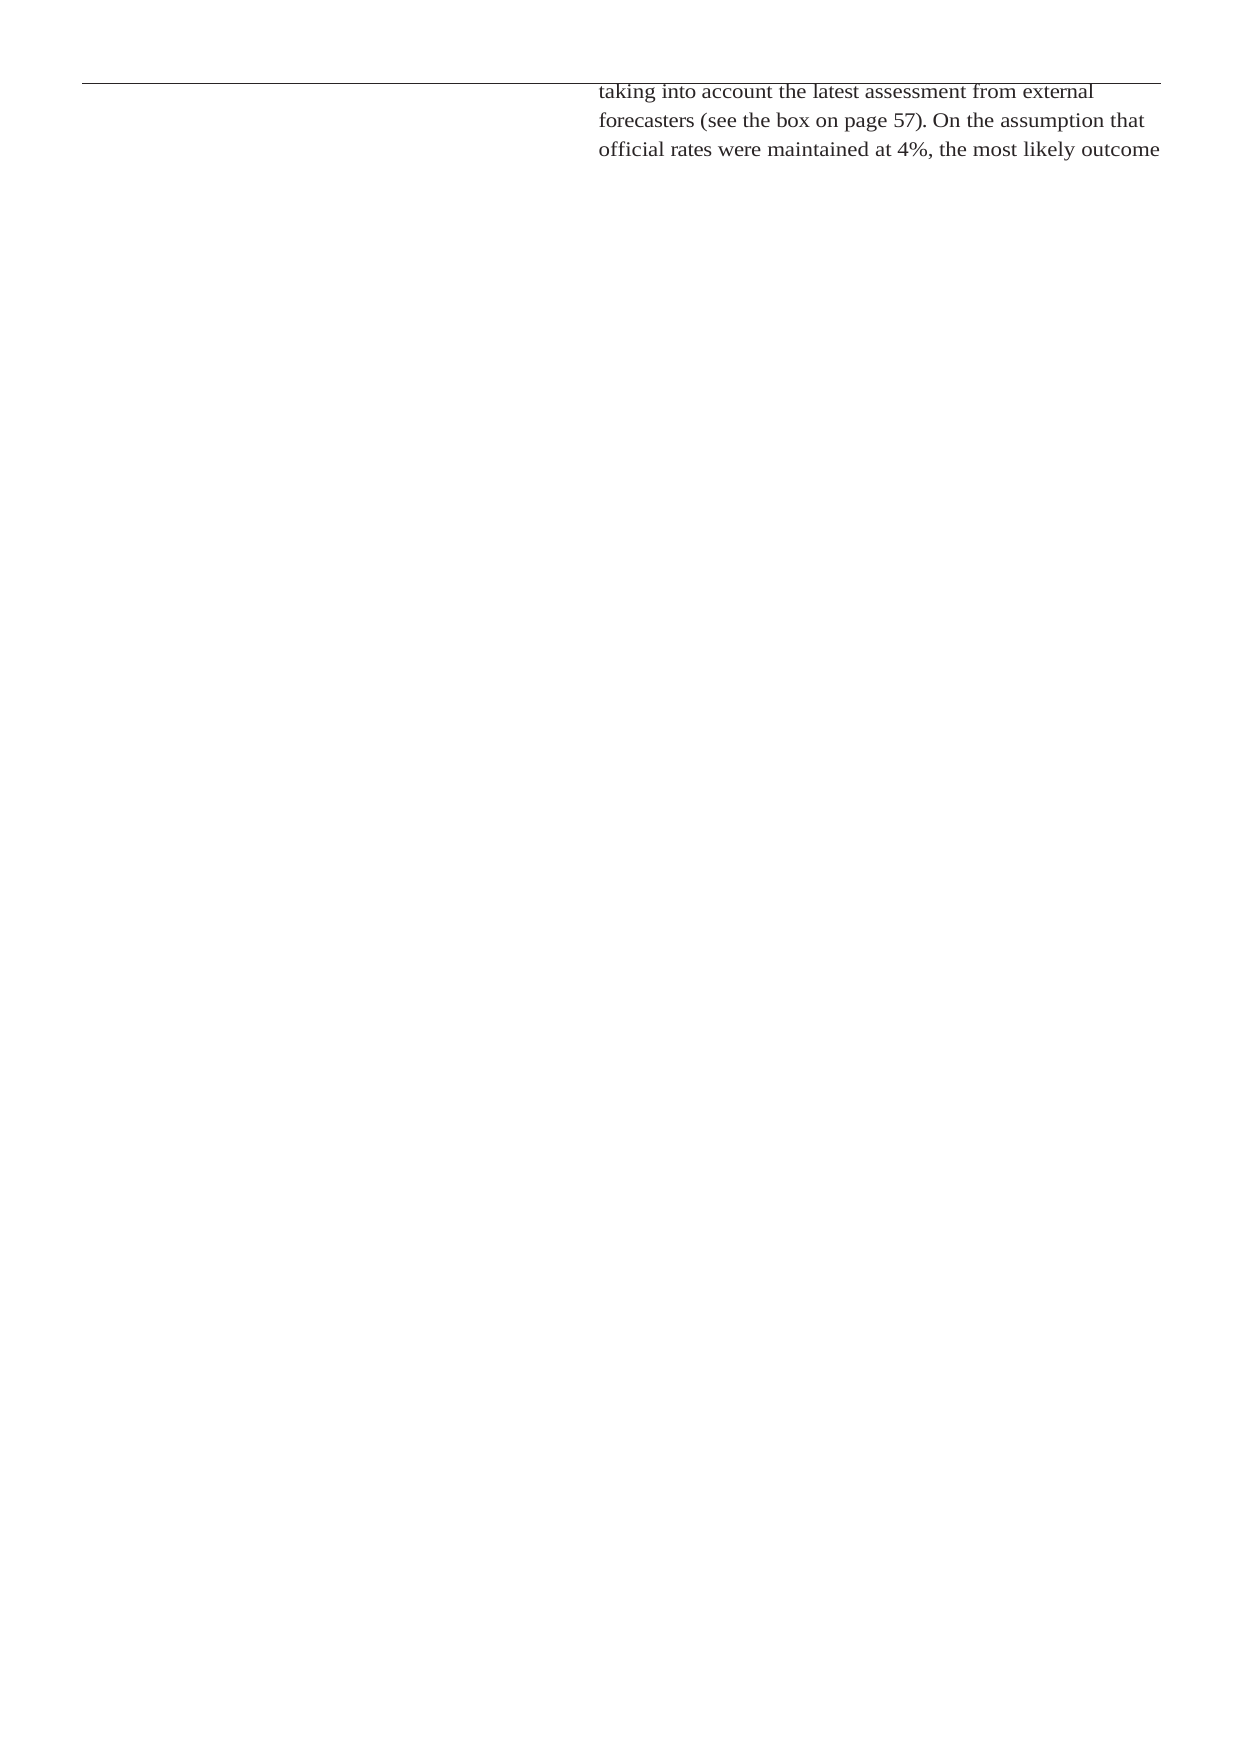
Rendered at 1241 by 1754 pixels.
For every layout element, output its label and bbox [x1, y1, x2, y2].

text [598, 79, 1176, 161]
